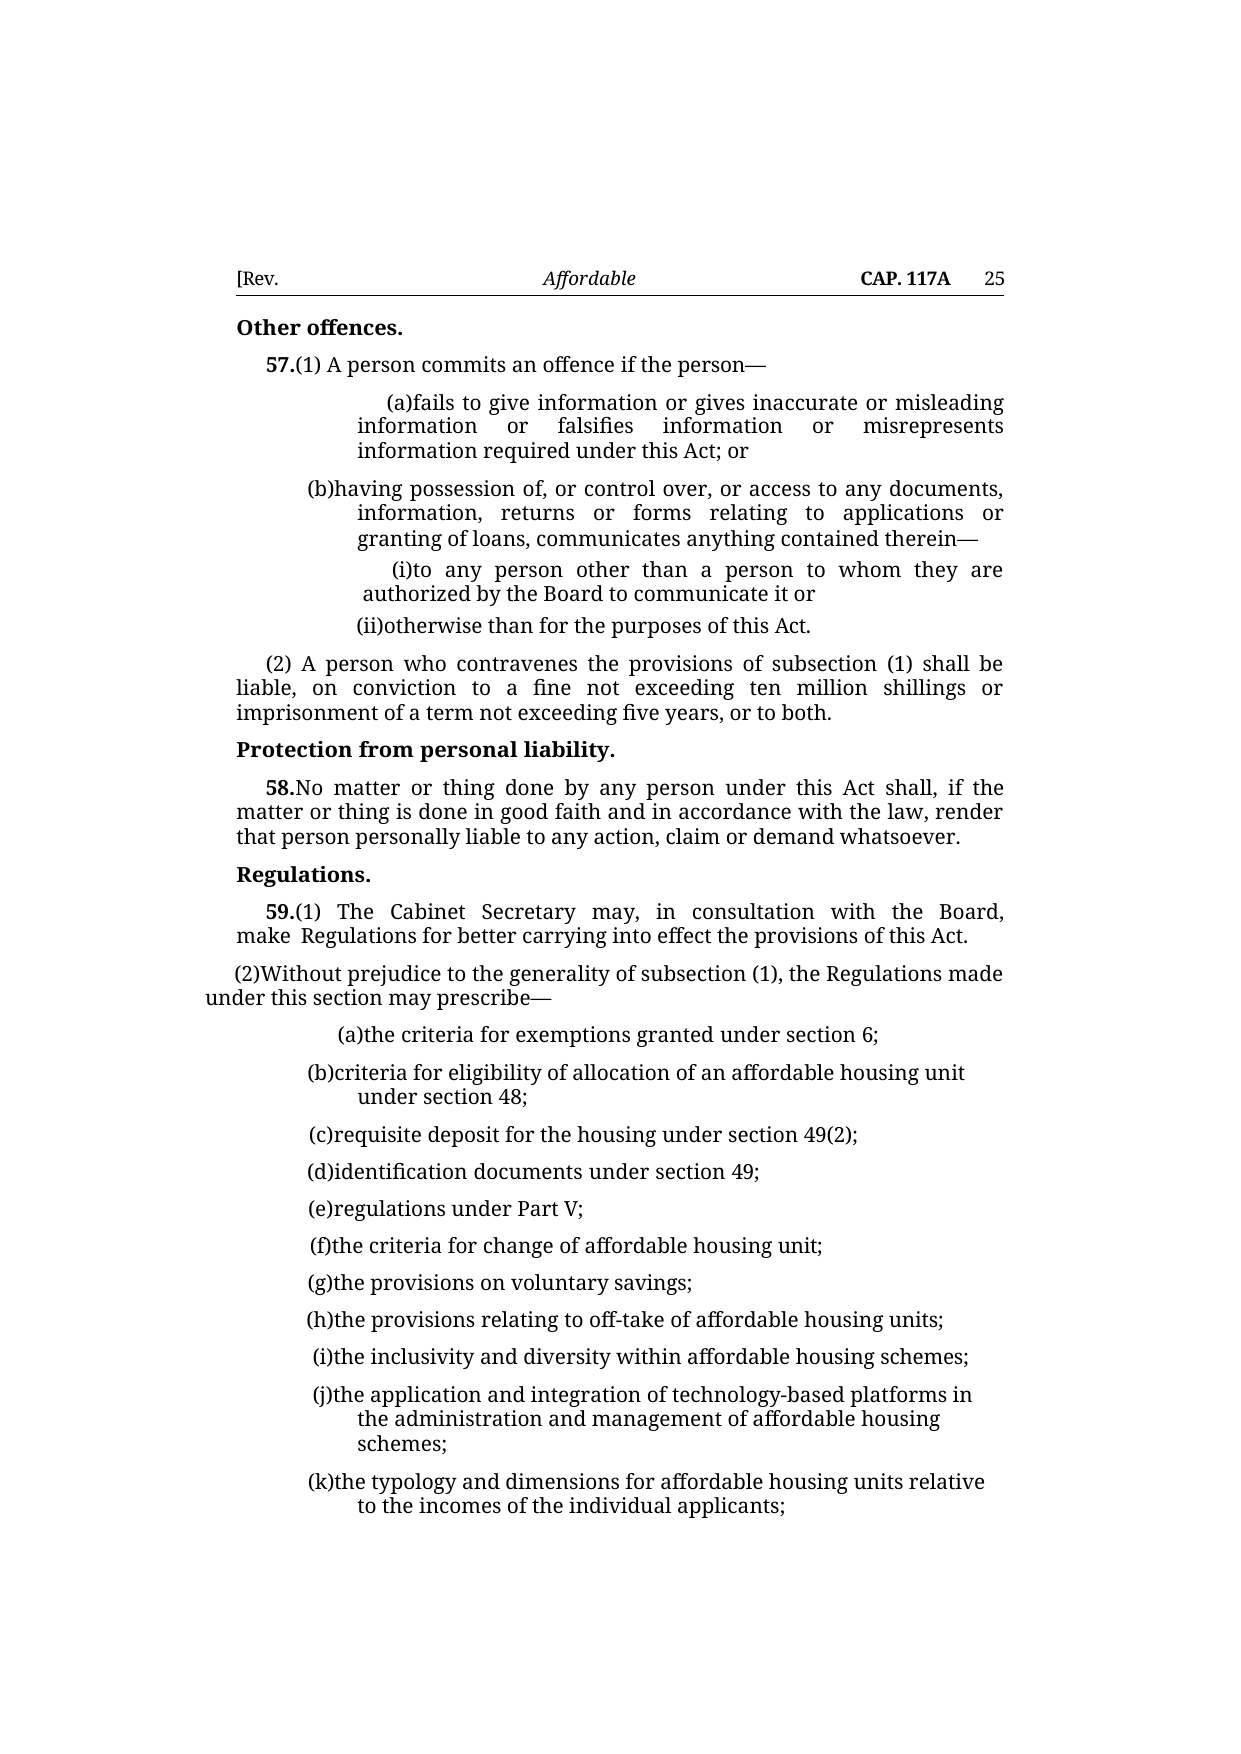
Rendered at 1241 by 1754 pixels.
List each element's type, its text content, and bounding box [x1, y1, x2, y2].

list Without prejudice to the generality of subsection (1), the Regulations made under this section may prescribe— [205, 961, 1004, 1011]
subtitle Other offences. [236, 313, 1065, 342]
list identiﬁcation documents under section 49; [307, 1157, 1065, 1185]
list the provisions on voluntary savings; [307, 1268, 1065, 1297]
list the criteria for exemptions granted under section 6; [308, 1021, 1065, 1049]
list the inclusivity and diversity within affordable housing schemes; [312, 1342, 1065, 1371]
list the criteria for change of affordable housing unit; [309, 1231, 1065, 1259]
list (1) The Cabinet Secretary may, in consultation with the Board, make Regulations for better carrying into effect the provisions of this Act. [236, 899, 1004, 949]
list otherwise than for the purposes of this Act. [356, 611, 1065, 640]
subtitle Regulations. [236, 860, 1065, 888]
list fails to give information or gives inaccurate or misleading information or falsiﬁes information or misrepresents information required under this Act; or [357, 390, 1004, 465]
list the typology and dimensions for affordable housing units relative to the incomes of the individual applicants; [308, 1469, 1004, 1519]
list regulations under Part V; [308, 1194, 1065, 1222]
list having possession of, or control over, or access to any documents, information, returns or forms relating to applications or granting of loans, communicates anything contained therein— [307, 477, 1004, 552]
list the application and integration of technology-based platforms in the administration and management of affordable housing schemes; [312, 1382, 1004, 1457]
list (1) A person commits an offence if the person— [266, 350, 1065, 379]
list No matter or thing done by any person under this Act shall, if the matter or thing is done in good faith and in accordance with the law, render that person personally liable to any action, claim or demand whatsoever. [236, 775, 1004, 850]
list criteria for eligibility of allocation of an affordable housing unit under section 48; [307, 1060, 1004, 1110]
text (2) A person who contravenes the provisions of subsection (1) shall be liable, on conviction to a ﬁne not exceeding ten million shillings or imprisonment of a term not exceeding ﬁve years, or to both. [236, 651, 1004, 726]
subtitle Protection from personal liability. [236, 736, 1065, 764]
list the provisions relating to off-take of affordable housing units; [306, 1305, 1065, 1334]
list requisite deposit for the housing under section 49(2); [309, 1120, 1065, 1148]
list to any person other than a person to whom they are authorized by the Board to communicate it or [362, 558, 1004, 608]
